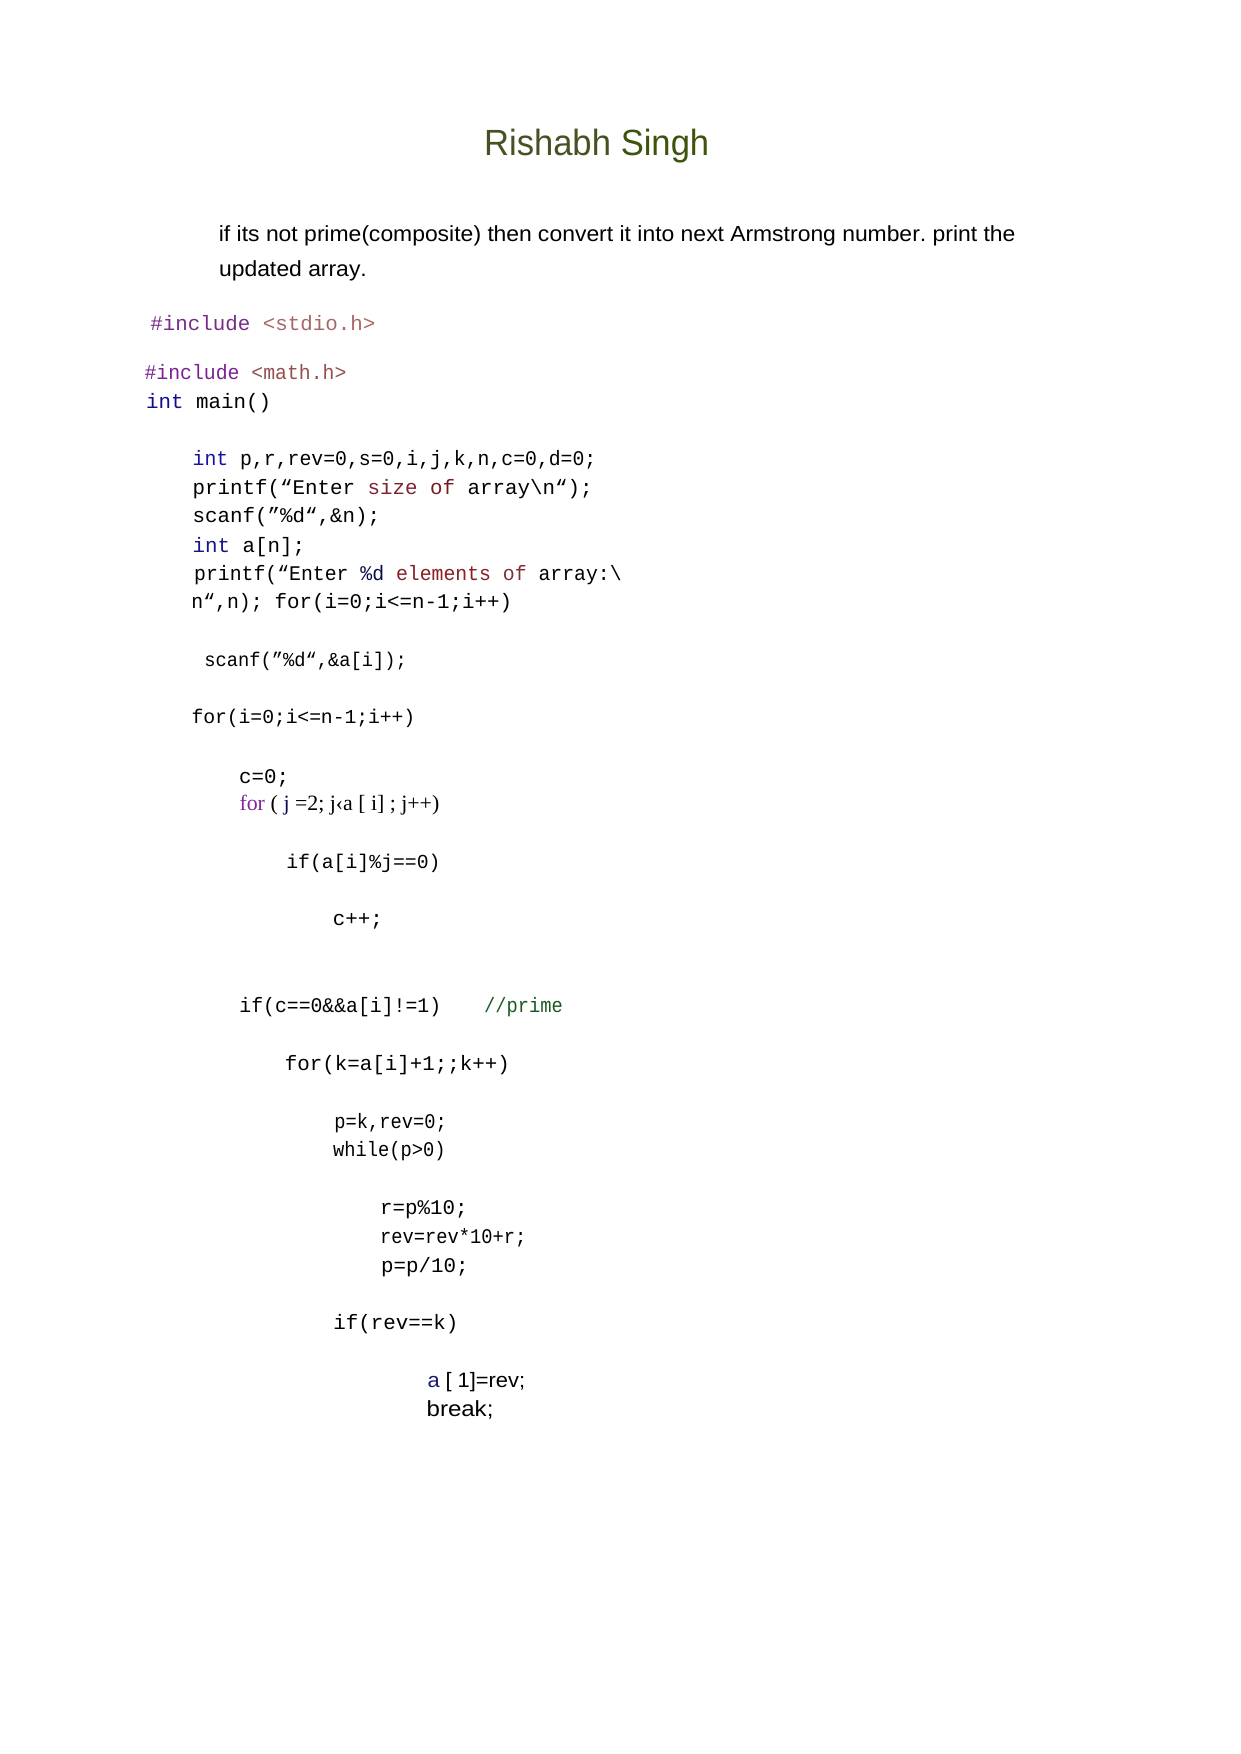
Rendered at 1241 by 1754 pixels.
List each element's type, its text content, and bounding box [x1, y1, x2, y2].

text int p,r,rev=0,s=0,i,j,k,n,c=0,d=0; printf(“Enter size of array\n“); scanf(”%d“,&n); [192, 448, 682, 529]
text for ( j =2; j‹a [ i] ; j++) [239, 790, 1107, 815]
text printf(“Enter %d elements of array:\n“,n); for(i=0;i<=n-1;i++) [191, 563, 681, 615]
text #include <stdio.h> [150, 313, 1107, 337]
text a [ 1]=rev; [427, 1367, 1107, 1391]
text scanf(”%d“,&a[i]); for(i=0;i<=n-1;i++) [191, 650, 418, 730]
text if its not prime(composite) then convert it into next Armstrong number. print the updated array. [219, 221, 1098, 281]
text r=p%10; [380, 1197, 1107, 1221]
text if(a[i]%j==0) [286, 852, 1107, 874]
text break; [426, 1396, 1107, 1421]
text if(rev==k) [333, 1312, 1107, 1336]
text c++; [333, 908, 1107, 931]
text if(c==0&&a[i]!=1) //prime for(k=a[i]+1;;k++) [239, 995, 566, 1076]
text rev=rev*10+r; p=p/10; [380, 1226, 576, 1278]
text int a[n]; [192, 534, 1107, 558]
text #include <math.h> int main() [144, 362, 360, 414]
text c=0; [239, 765, 1107, 788]
text p=k,rev=0; while(p>0) [333, 1111, 542, 1163]
